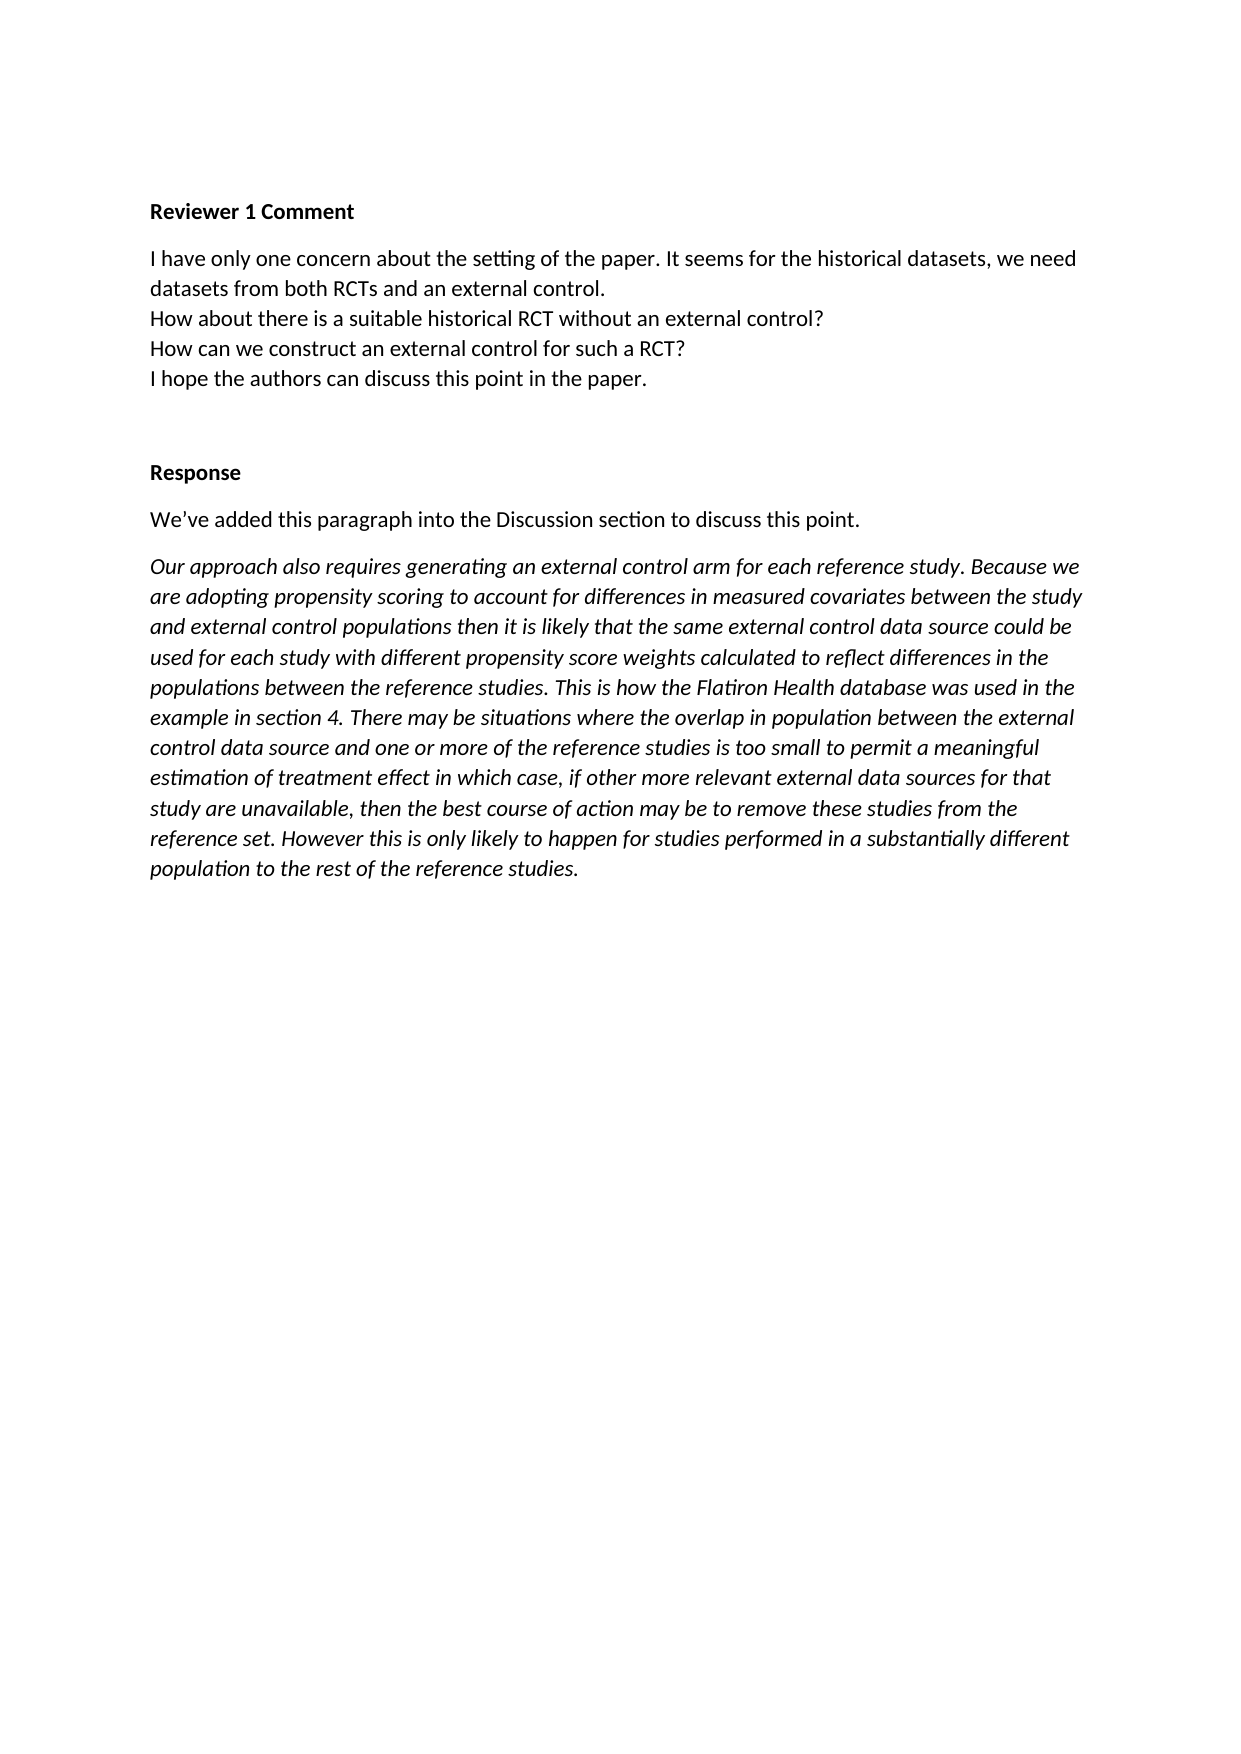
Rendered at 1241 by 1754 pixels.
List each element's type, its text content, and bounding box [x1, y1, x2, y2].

text I have only one concern about the setting of the paper. It seems for the historical datasets, we need datasets from both RCTs and an external control. How about there is a suitable historical RCT without an external control? How can we construct an external control for such a RCT? I hope the authors can discuss this point in the paper. [150, 244, 1090, 393]
text We’ve added this paragraph into the Discussion section to discuss this point. [150, 505, 1090, 533]
text Response [150, 458, 1090, 486]
text Reviewer 1 Comment [150, 197, 1090, 225]
text Our approach also requires generating an external control arm for each reference study. Because we are adopting propensity scoring to account for differences in measured covariates between the study and external control populations then it is likely that the same external control data source could be used for each study with different propensity score weights calculated to reflect differences in the populations between the reference studies. This is how the Flatiron Health database was used in the example in section 4. There may be situations where the overlap in population between the external control data source and one or more of the reference studies is too small to permit a meaningful estimation of treatment effect in which case, if other more relevant external data sources for that study are unavailable, then the best course of action may be to remove these studies from the reference set. However this is only likely to happen for studies performed in a substantially different population to the rest of the reference studies. [150, 552, 1090, 882]
